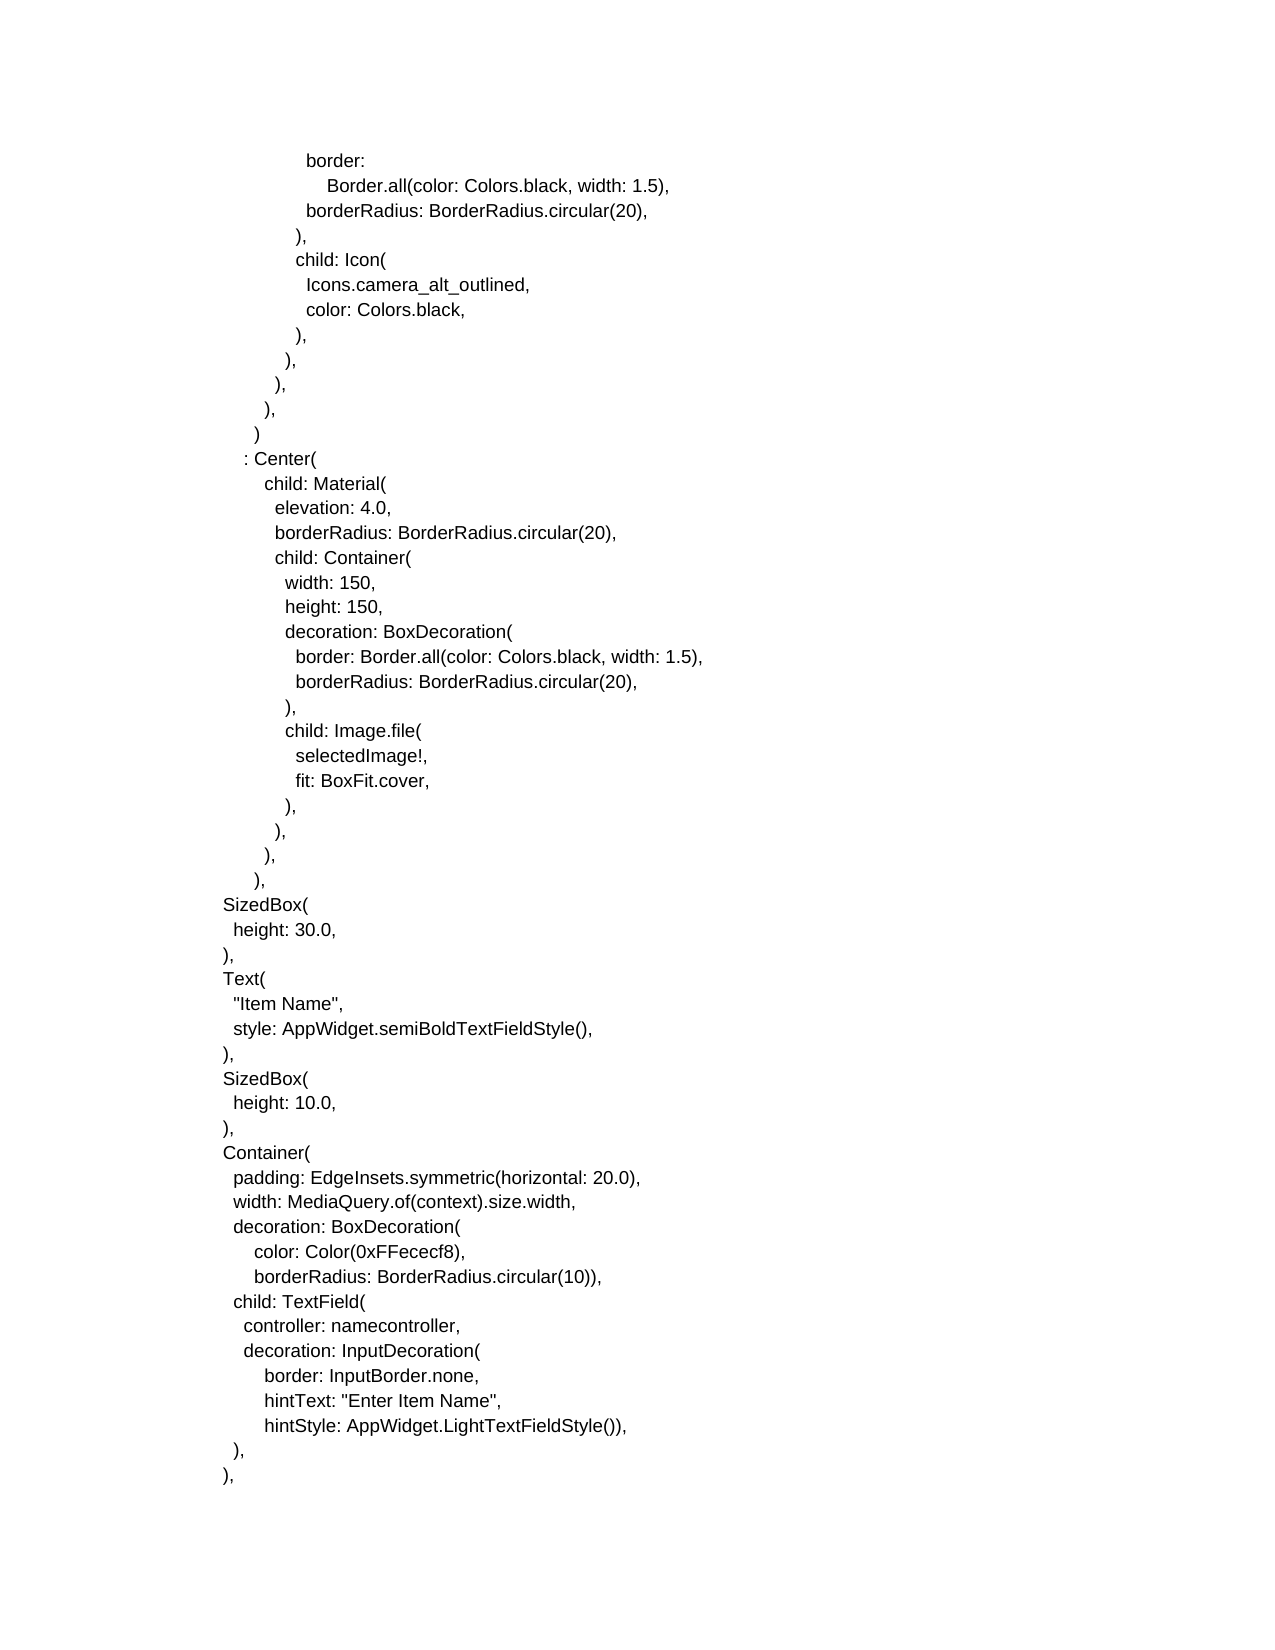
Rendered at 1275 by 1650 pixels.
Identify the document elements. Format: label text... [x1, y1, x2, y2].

text borderRadius: BorderRadius.circular(10)), [150, 1266, 1125, 1287]
text ), [150, 844, 1125, 866]
text child: Image.file( [150, 720, 1125, 742]
text width: 150, [150, 571, 1125, 593]
text color: Colors.black, [150, 299, 1125, 320]
text child: TextField( [150, 1290, 1125, 1312]
text ), [150, 1042, 1125, 1064]
text child: Material( [150, 472, 1125, 494]
text SizedBox( [150, 894, 1125, 915]
text ), [150, 1464, 1125, 1486]
text decoration: BoxDecoration( [150, 1216, 1125, 1238]
text decoration: InputDecoration( [150, 1340, 1125, 1362]
text height: 150, [150, 596, 1125, 618]
text child: Icon( [150, 249, 1125, 271]
text Icons.camera_alt_outlined, [150, 274, 1125, 296]
text "Item Name", [150, 993, 1125, 1014]
text ), [150, 1439, 1125, 1461]
text height: 30.0, [150, 918, 1125, 940]
text ), [150, 373, 1125, 395]
text border: InputBorder.none, [150, 1365, 1125, 1386]
text hintText: "Enter Item Name", [150, 1389, 1125, 1411]
text elevation: 4.0, [150, 497, 1125, 519]
text : Center( [150, 447, 1125, 469]
text ) [150, 423, 1125, 444]
text controller: namecontroller, [150, 1315, 1125, 1337]
text child: Container( [150, 547, 1125, 568]
text ), [150, 1117, 1125, 1138]
text border: [150, 150, 1125, 172]
text borderRadius: BorderRadius.circular(20), [150, 671, 1125, 692]
text SizedBox( [150, 1067, 1125, 1089]
text ), [150, 819, 1125, 841]
text selectedImage!, [150, 745, 1125, 767]
text border: Border.all(color: Colors.black, width: 1.5), [150, 646, 1125, 667]
text ), [150, 794, 1125, 816]
text padding: EdgeInsets.symmetric(horizontal: 20.0), [150, 1166, 1125, 1188]
text Border.all(color: Colors.black, width: 1.5), [150, 175, 1125, 196]
text ), [150, 224, 1125, 246]
text ), [150, 869, 1125, 891]
text height: 10.0, [150, 1092, 1125, 1114]
text hintStyle: AppWidget.LightTextFieldStyle()), [150, 1414, 1125, 1436]
text ), [150, 695, 1125, 717]
text ), [150, 348, 1125, 370]
text ), [150, 943, 1125, 965]
text borderRadius: BorderRadius.circular(20), [150, 522, 1125, 543]
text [150, 199, 1125, 221]
text ), [150, 398, 1125, 419]
text fit: BoxFit.cover, [150, 770, 1125, 791]
text decoration: BoxDecoration( [150, 621, 1125, 643]
text width: MediaQuery.of(context).size.width, [150, 1191, 1125, 1213]
text style: AppWidget.semiBoldTextFieldStyle(), [150, 1018, 1125, 1039]
text ), [150, 323, 1125, 345]
text Text( [150, 968, 1125, 990]
text color: Color(0xFFececf8), [150, 1241, 1125, 1262]
text Container( [150, 1142, 1125, 1163]
